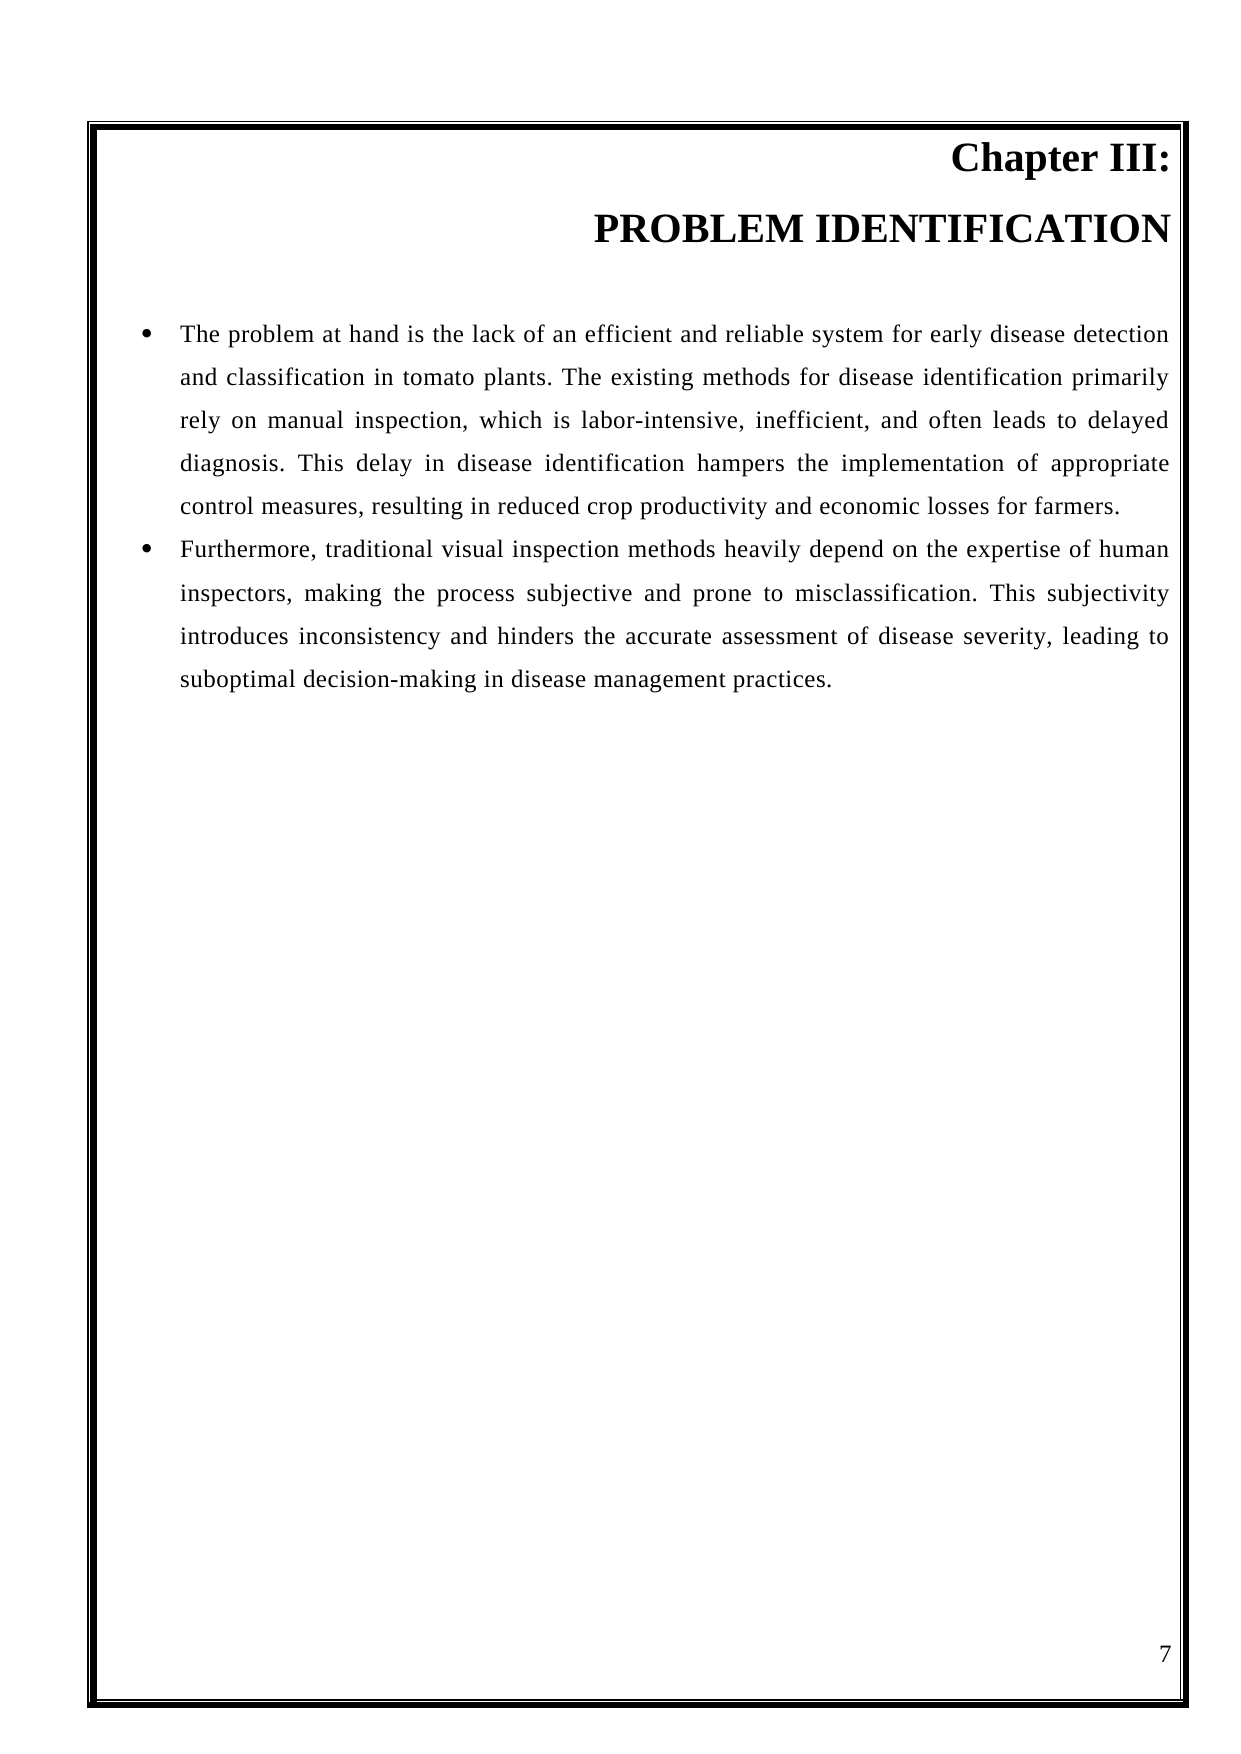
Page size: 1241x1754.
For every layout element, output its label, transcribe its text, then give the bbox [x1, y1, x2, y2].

text Chapter III: [105, 132, 1171, 180]
list Furthermore, traditional visual inspection methods heavily depend on the expertise of human inspectors, making the process subjective and prone to misclassification. This subjectivity introduces inconsistency and hinders the accurate assessment of disease severity, leading to suboptimal decision-making in disease management practices. [142, 534, 1171, 693]
text PROBLEM IDENTIFICATION [105, 204, 1171, 252]
list The problem at hand is the lack of an efficient and reliable system for early disease detection and classification in tomato plants. The existing methods for disease identification primarily rely on manual inspection, which is labor-intensive, inefficient, and often leads to delayed diagnosis. This delay in disease identification hampers the implementation of appropriate control measures, resulting in reduced crop productivity and economic losses for farmers. [142, 319, 1171, 520]
